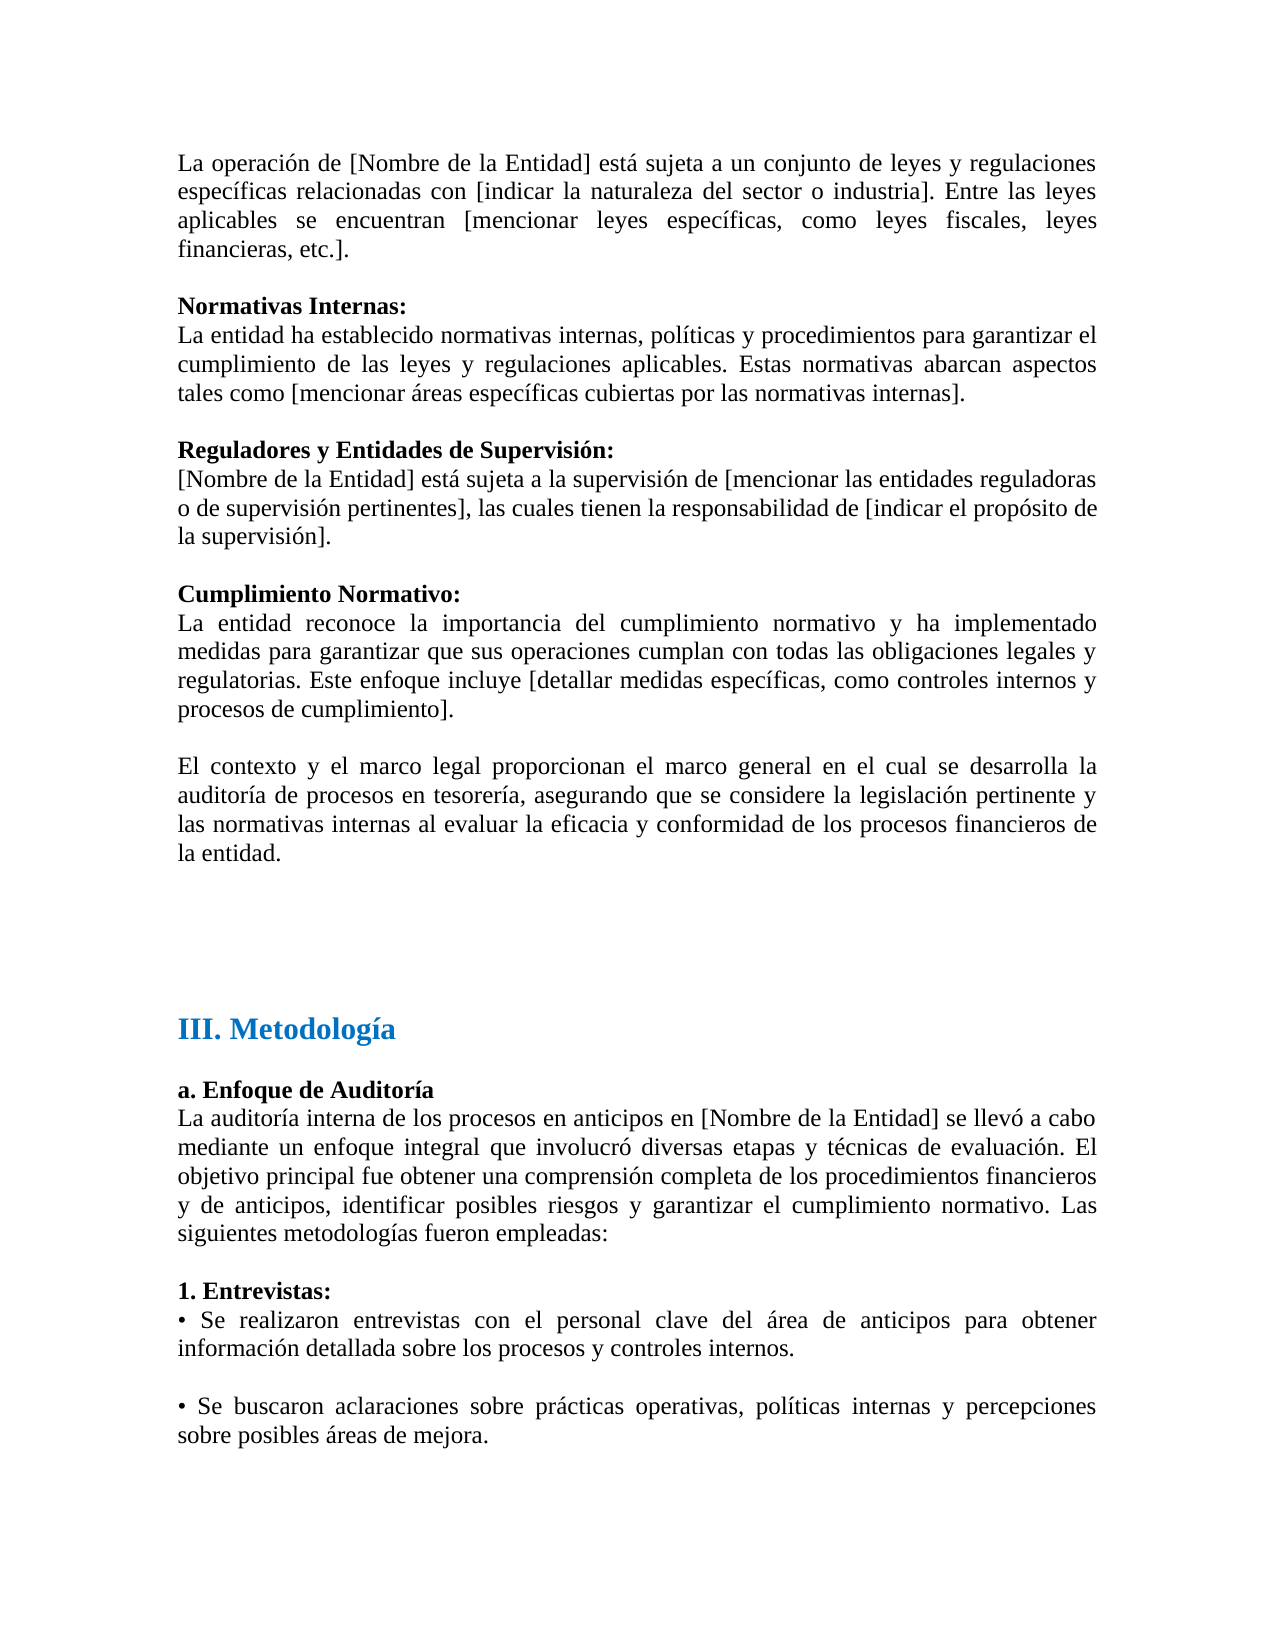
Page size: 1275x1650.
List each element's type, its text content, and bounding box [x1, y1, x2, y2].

text La operación de [Nombre de la Entidad] está sujeta a un conjunto de leyes y regulaciones específicas relacionadas con [indicar la naturaleza del sector o industria]. Entre las leyes aplicables se encuentran [mencionar leyes específicas, como leyes fiscales, leyes financieras, etc.]. [177, 148, 1098, 263]
text III. Metodología [177, 1010, 1098, 1046]
text [Nombre de la Entidad] está sujeta a la supervisión de [mencionar las entidades reguladoras o de supervisión pertinentes], las cuales tienen la responsabilidad de [indicar el propósito de la supervisión]. [177, 464, 1098, 550]
text El contexto y el marco legal proporcionan el marco general en el cual se desarrolla la auditoría de procesos en tesorería, asegurando que se considere la legislación pertinente y las normativas internas al evaluar la eficacia y conformidad de los procesos financieros de la entidad. [177, 751, 1098, 866]
text La entidad ha establecido normativas internas, políticas y procedimientos para garantizar el cumplimiento de las leyes y regulaciones aplicables. Estas normativas abarcan aspectos tales como [mencionar áreas específicas cubiertas por las normativas internas]. [177, 320, 1098, 406]
text Cumplimiento Normativo: [177, 579, 1098, 608]
text La entidad reconoce la importancia del cumplimiento normativo y ha implementado medidas para garantizar que sus operaciones cumplan con todas las obligaciones legales y regulatorias. Este enfoque incluye [detallar medidas específicas, como controles internos y procesos de cumplimiento]. [177, 608, 1098, 723]
text • Se realizaron entrevistas con el personal clave del área de anticipos para obtener información detallada sobre los procesos y controles internos. [177, 1305, 1098, 1362]
text La auditoría interna de los procesos en anticipos en [Nombre de la Entidad] se llevó a cabo mediante un enfoque integral que involucró diversas etapas y técnicas de evaluación. El objetivo principal fue obtener una comprensión completa de los procedimientos financieros y de anticipos, identificar posibles riesgos y garantizar el cumplimiento normativo. Las siguientes metodologías fueron empleadas: [177, 1103, 1098, 1247]
text • Se buscaron aclaraciones sobre prácticas operativas, políticas internas y percepciones sobre posibles áreas de mejora. [177, 1391, 1098, 1448]
text Reguladores y Entidades de Supervisión: [177, 435, 1098, 464]
text a. Enfoque de Auditoría [177, 1075, 1098, 1103]
text 1. Entrevistas: [177, 1276, 1098, 1305]
text Normativas Internas: [177, 291, 1098, 320]
